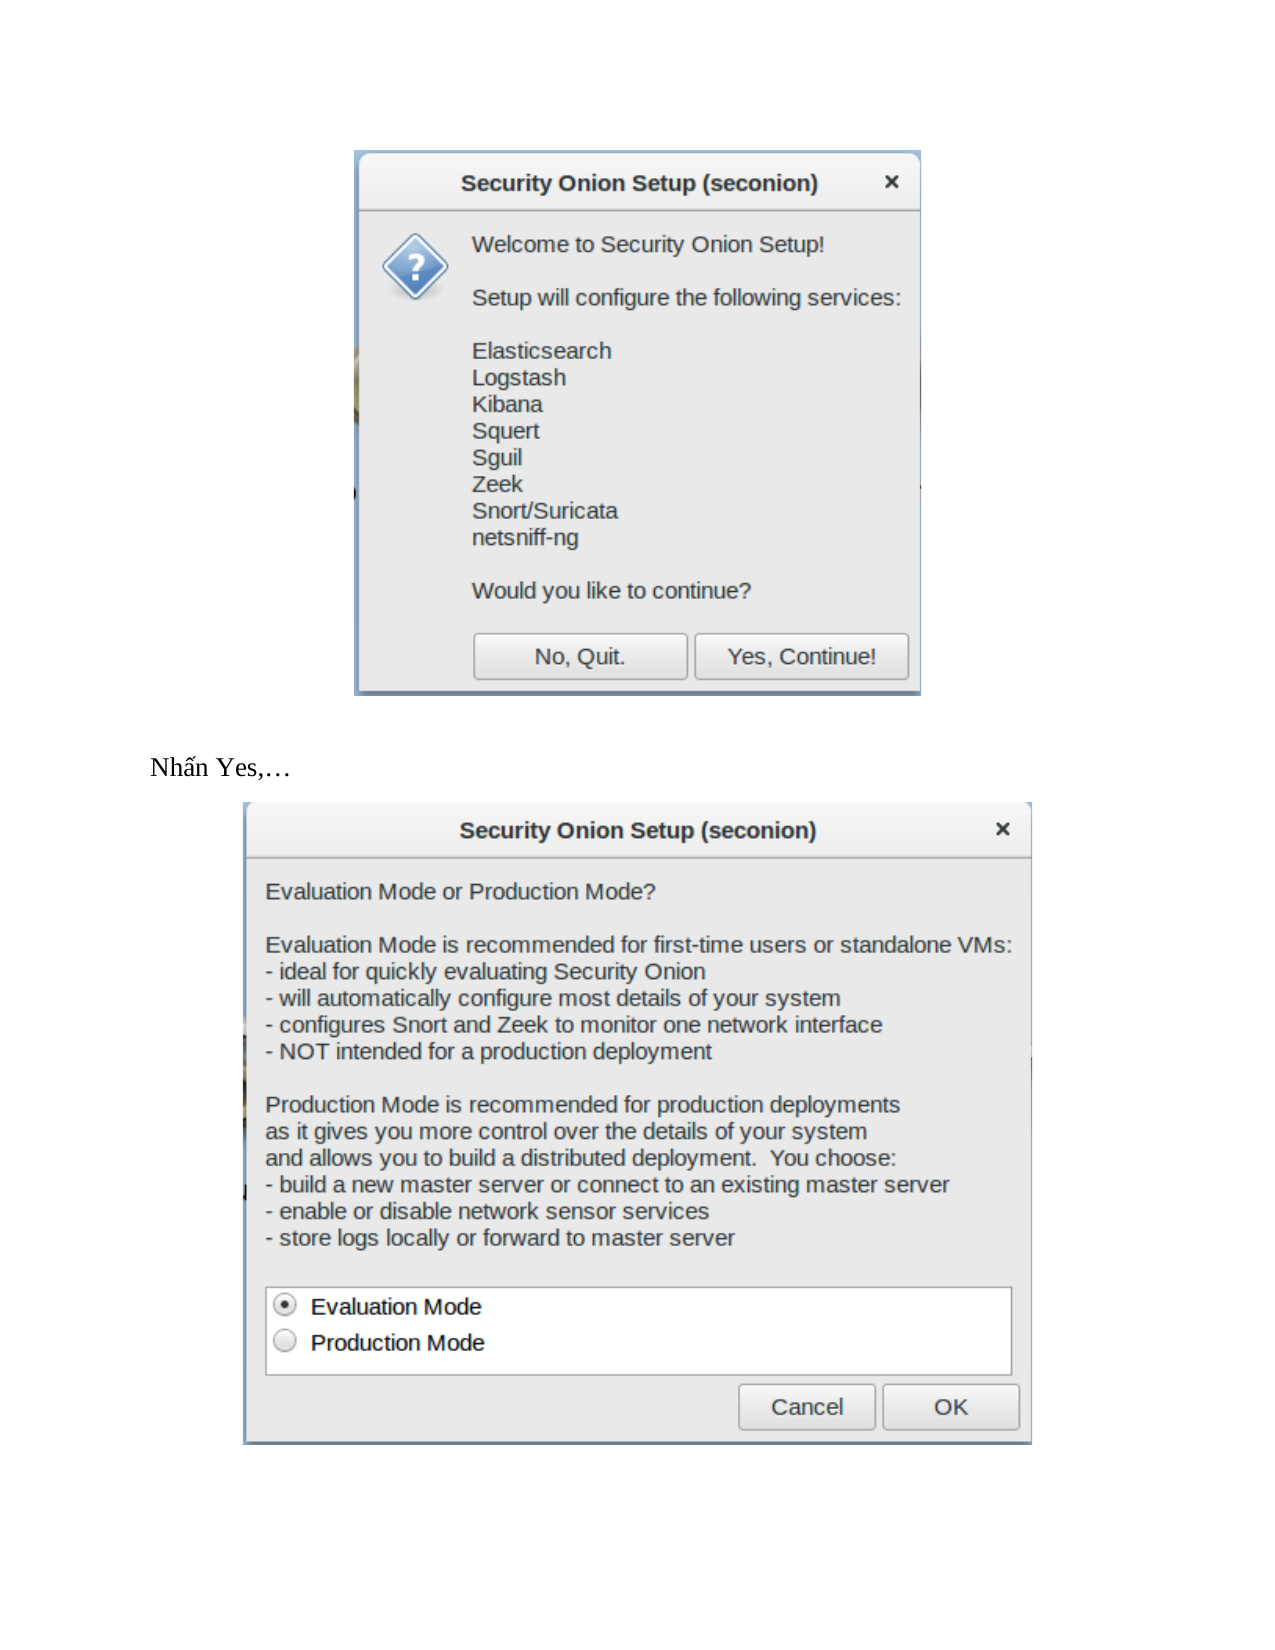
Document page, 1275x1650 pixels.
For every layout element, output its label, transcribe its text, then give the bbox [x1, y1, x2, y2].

text Nhấn Yes,… [150, 751, 1125, 782]
picture [353, 150, 922, 696]
picture [242, 802, 1033, 1445]
